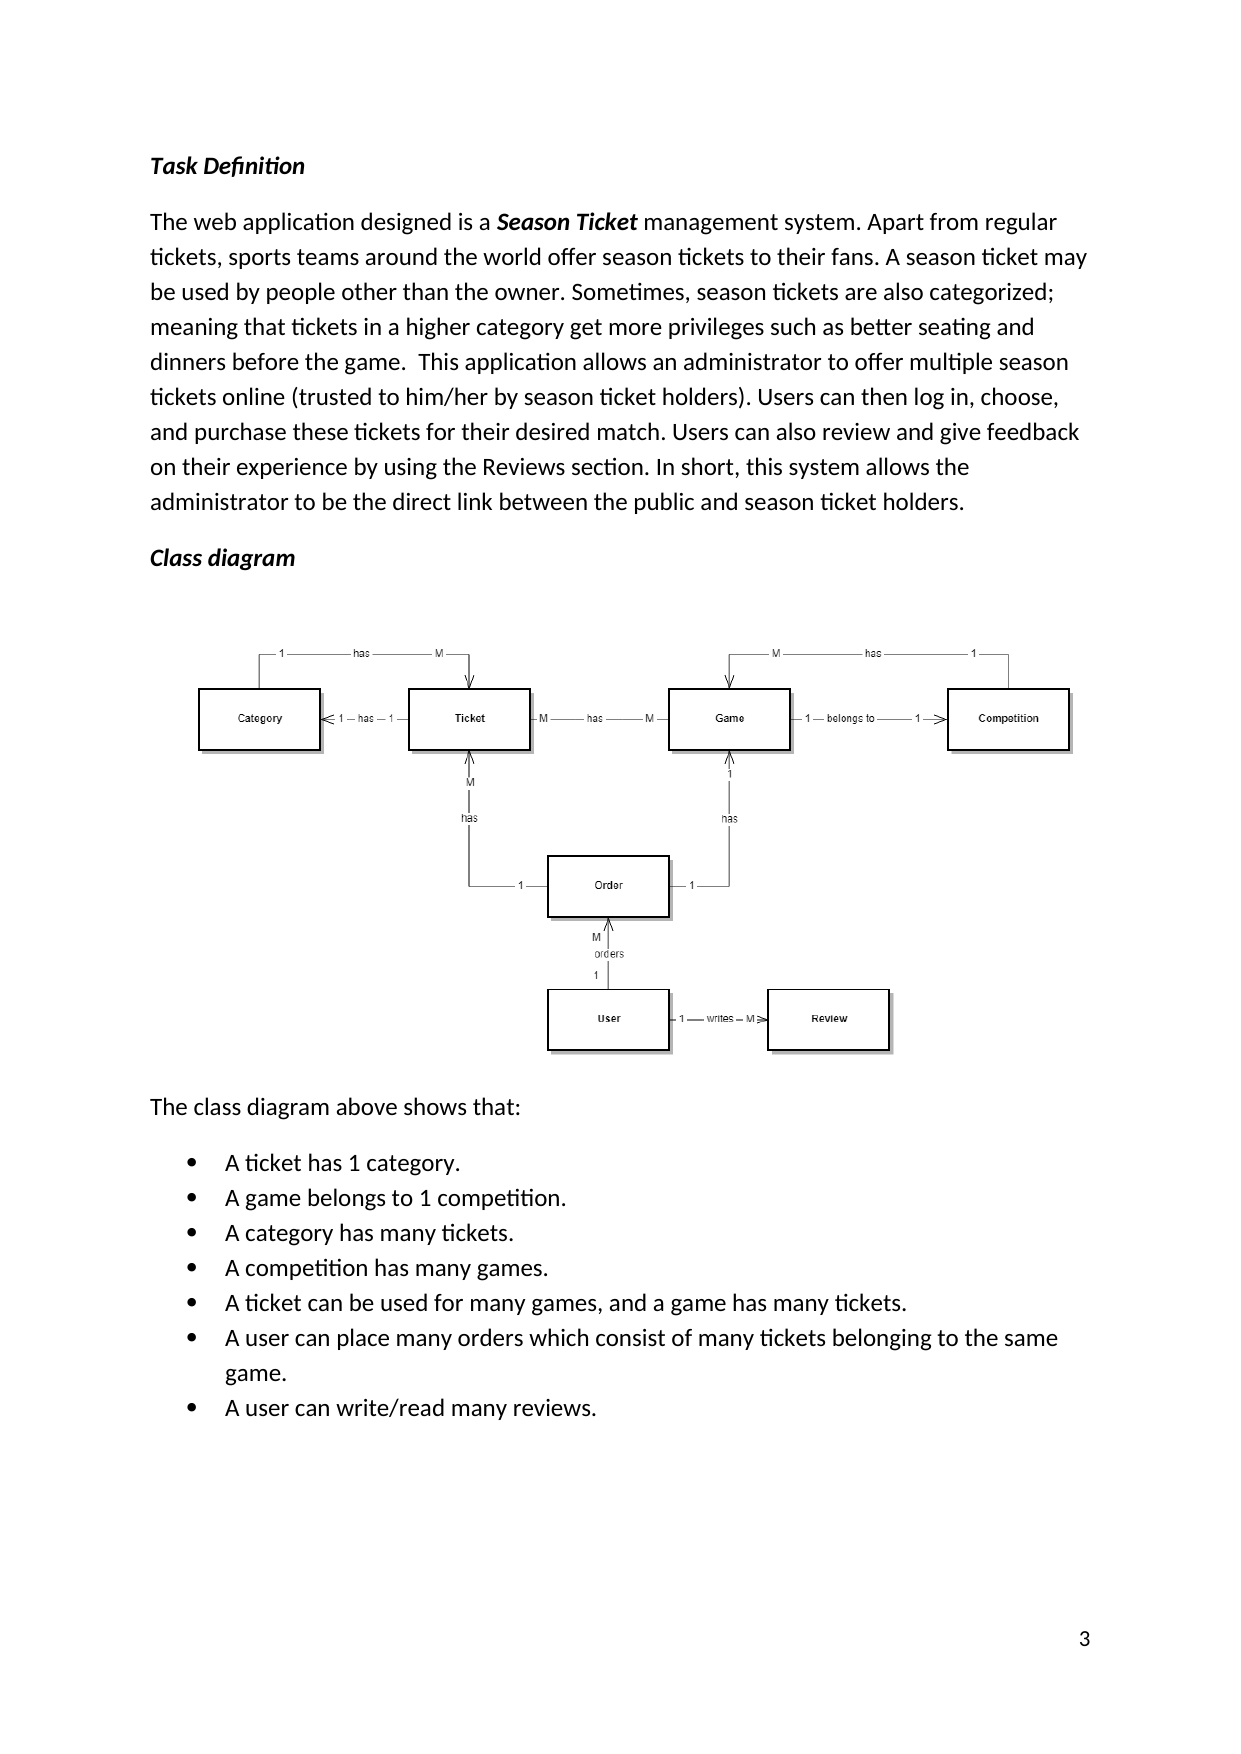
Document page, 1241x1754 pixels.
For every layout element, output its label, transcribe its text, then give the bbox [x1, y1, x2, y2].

text Class diagram [150, 542, 1090, 572]
list A competition has many games. [187, 1252, 1090, 1283]
list A category has many tickets. [187, 1217, 1090, 1248]
picture [150, 597, 1091, 1067]
text Task Definition [150, 150, 1090, 181]
list A ticket has 1 category. [187, 1147, 1090, 1178]
list A user can place many orders which consist of many tickets belonging to the same game. [187, 1322, 1090, 1388]
text The class diagram above shows that: [150, 1091, 1090, 1122]
list A ticket can be used for many games, and a game has many tickets. [187, 1287, 1090, 1318]
text The web application designed is a Season Ticket management system. Apart from regular tickets, sports teams around the world offer season tickets to their fans. A season ticket may be used by people other than the owner. Sometimes, season tickets are also categorized; meaning that tickets in a higher category get more privileges such as better seating and dinners before the game. This application allows an administrator to offer multiple season tickets online (trusted to him/her by season ticket holders). Users can then log in, choose, and purchase these tickets for their desired match. Users can also review and give feedback on their experience by using the Reviews section. In short, this system allows the administrator to be the direct link between the public and season ticket holders. [150, 206, 1090, 516]
list A game belongs to 1 competition. [187, 1182, 1090, 1213]
list A user can write/read many reviews. [187, 1392, 1090, 1423]
